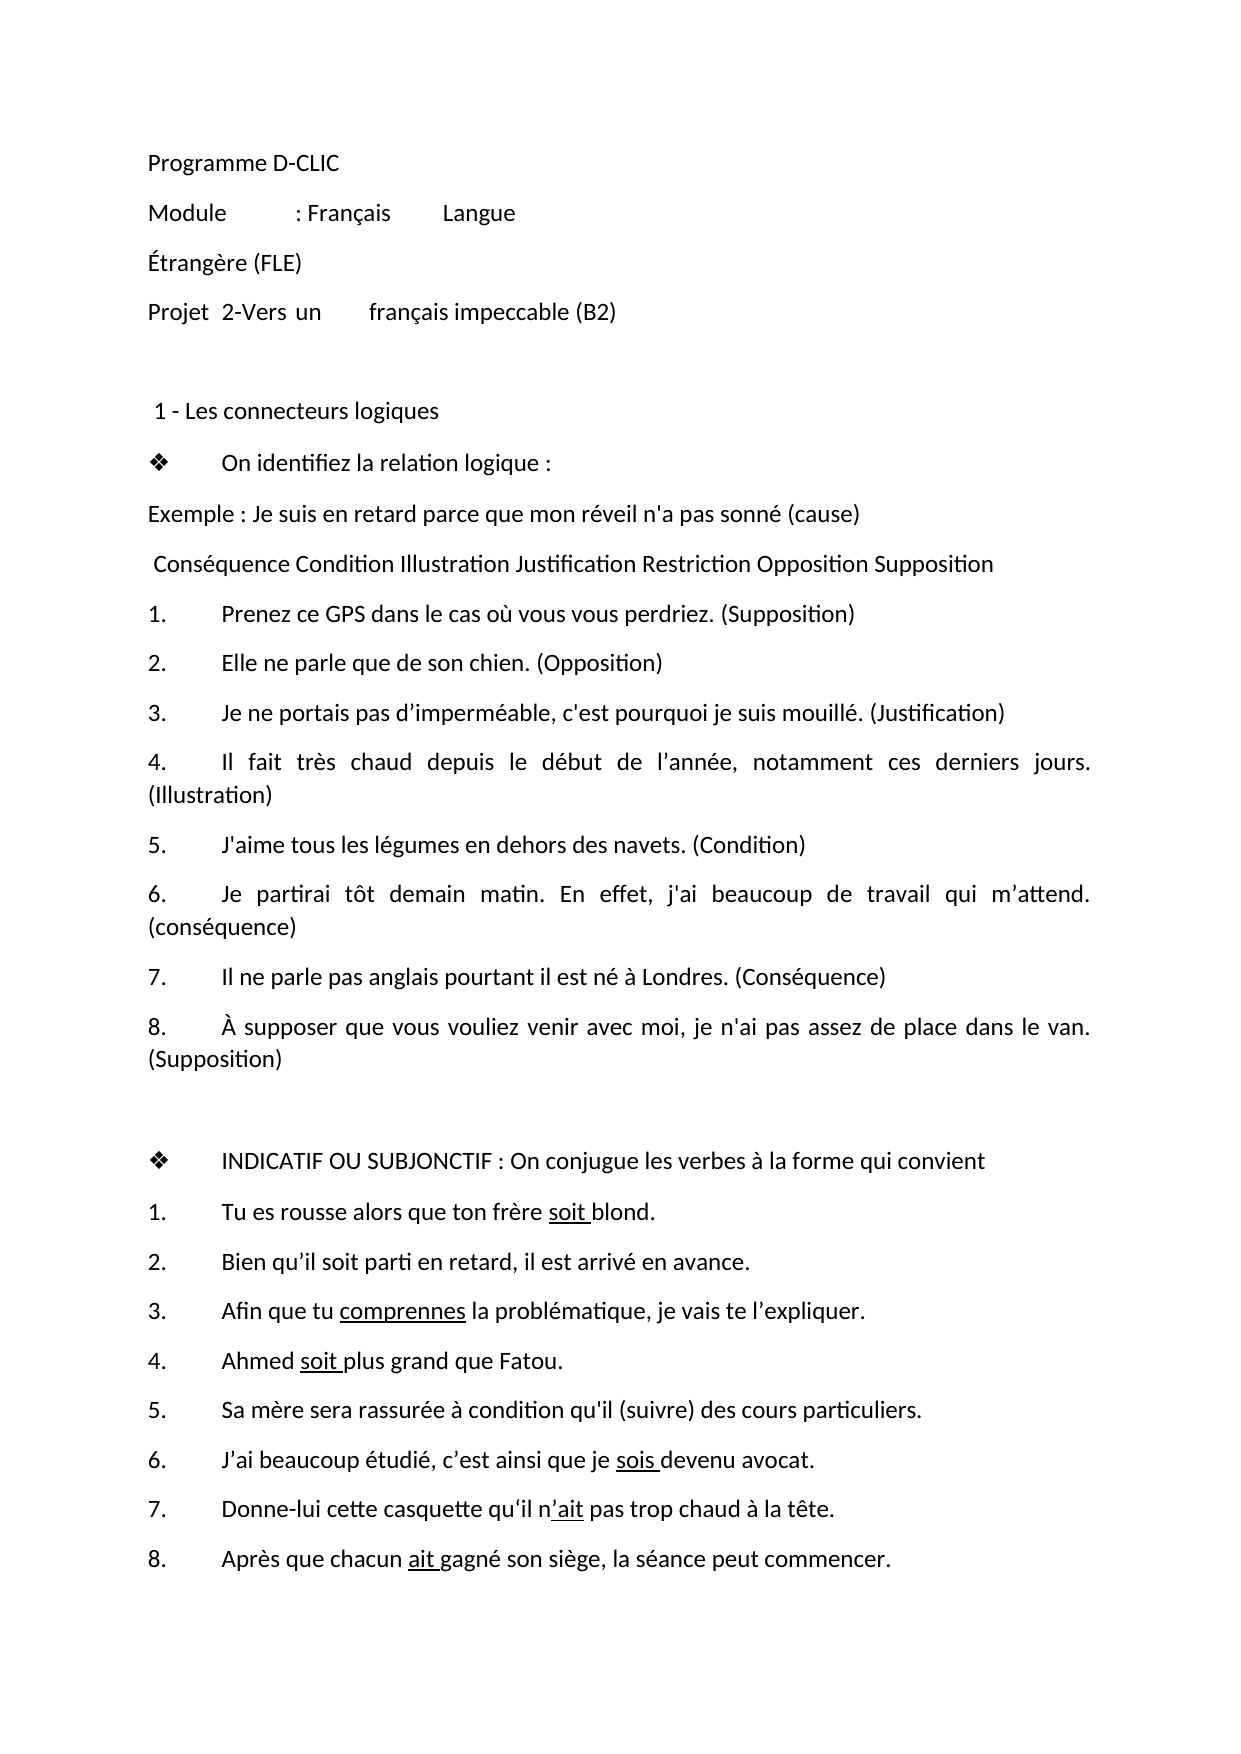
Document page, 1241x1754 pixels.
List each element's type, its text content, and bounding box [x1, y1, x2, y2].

text 7. Il ne parle pas anglais pourtant il est né à Londres. (Conséquence) [148, 961, 1093, 992]
text 5. J'aime tous les légumes en dehors des navets. (Condition) [148, 829, 1093, 859]
text Module : Français Langue [148, 197, 1093, 228]
text Exemple : Je suis en retard parce que mon réveil n'a pas sonné (cause) [148, 498, 1093, 529]
text 8. Après que chacun ait gagné son siège, la séance peut commencer. [148, 1543, 1093, 1574]
text 2. Bien qu’il soit parti en retard, il est arrivé en avance. [148, 1246, 1093, 1276]
text 6. J’ai beaucoup étudié, c’est ainsi que je sois devenu avocat. [148, 1444, 1093, 1474]
text Programme D-CLIC [148, 148, 1093, 178]
text Étrangère (FLE) [148, 247, 1093, 277]
text 1. Prenez ce GPS dans le cas où vous vous perdriez. (Supposition) [148, 598, 1093, 628]
text ❖ INDICATIF OU SUBJONCTIF : On conjugue les verbes à la forme qui convient [148, 1143, 1093, 1177]
text 2. Elle ne parle que de son chien. (Opposition) [148, 647, 1093, 678]
text Projet 2-Vers un français impeccable (B2) [148, 296, 1093, 327]
text 1. Tu es rousse alors que ton frère soit blond. [148, 1196, 1093, 1227]
text 3. Afin que tu comprennes la problématique, je vais te l’expliquer. [148, 1295, 1093, 1326]
text 4. Il fait très chaud depuis le début de l’année, notamment ces derniers jours. (Illustration) [148, 746, 1093, 810]
text 5. Sa mère sera rassurée à condition qu'il (suivre) des cours particuliers. [148, 1394, 1093, 1425]
text 3. Je ne portais pas d’imperméable, c'est pourquoi je suis mouillé. (Justification) [148, 697, 1093, 727]
text ❖ On identifiez la relation logique : [148, 445, 1093, 479]
text 6. Je partirai tôt demain matin. En effet, j'ai beaucoup de travail qui m’attend. (conséquence) [148, 878, 1093, 942]
text 4. Ahmed soit plus grand que Fatou. [148, 1345, 1093, 1375]
text 8. À supposer que vous vouliez venir avec moi, je n'ai pas assez de place dans le van. (Supposition) [148, 1011, 1093, 1074]
text Conséquence Condition Illustration Justification Restriction Opposition Supposition [148, 548, 1093, 579]
text 7. Donne-lui cette casquette qu‘il n’ait pas trop chaud à la tête. [148, 1494, 1093, 1524]
text 1 - Les connecteurs logiques [148, 396, 1093, 426]
